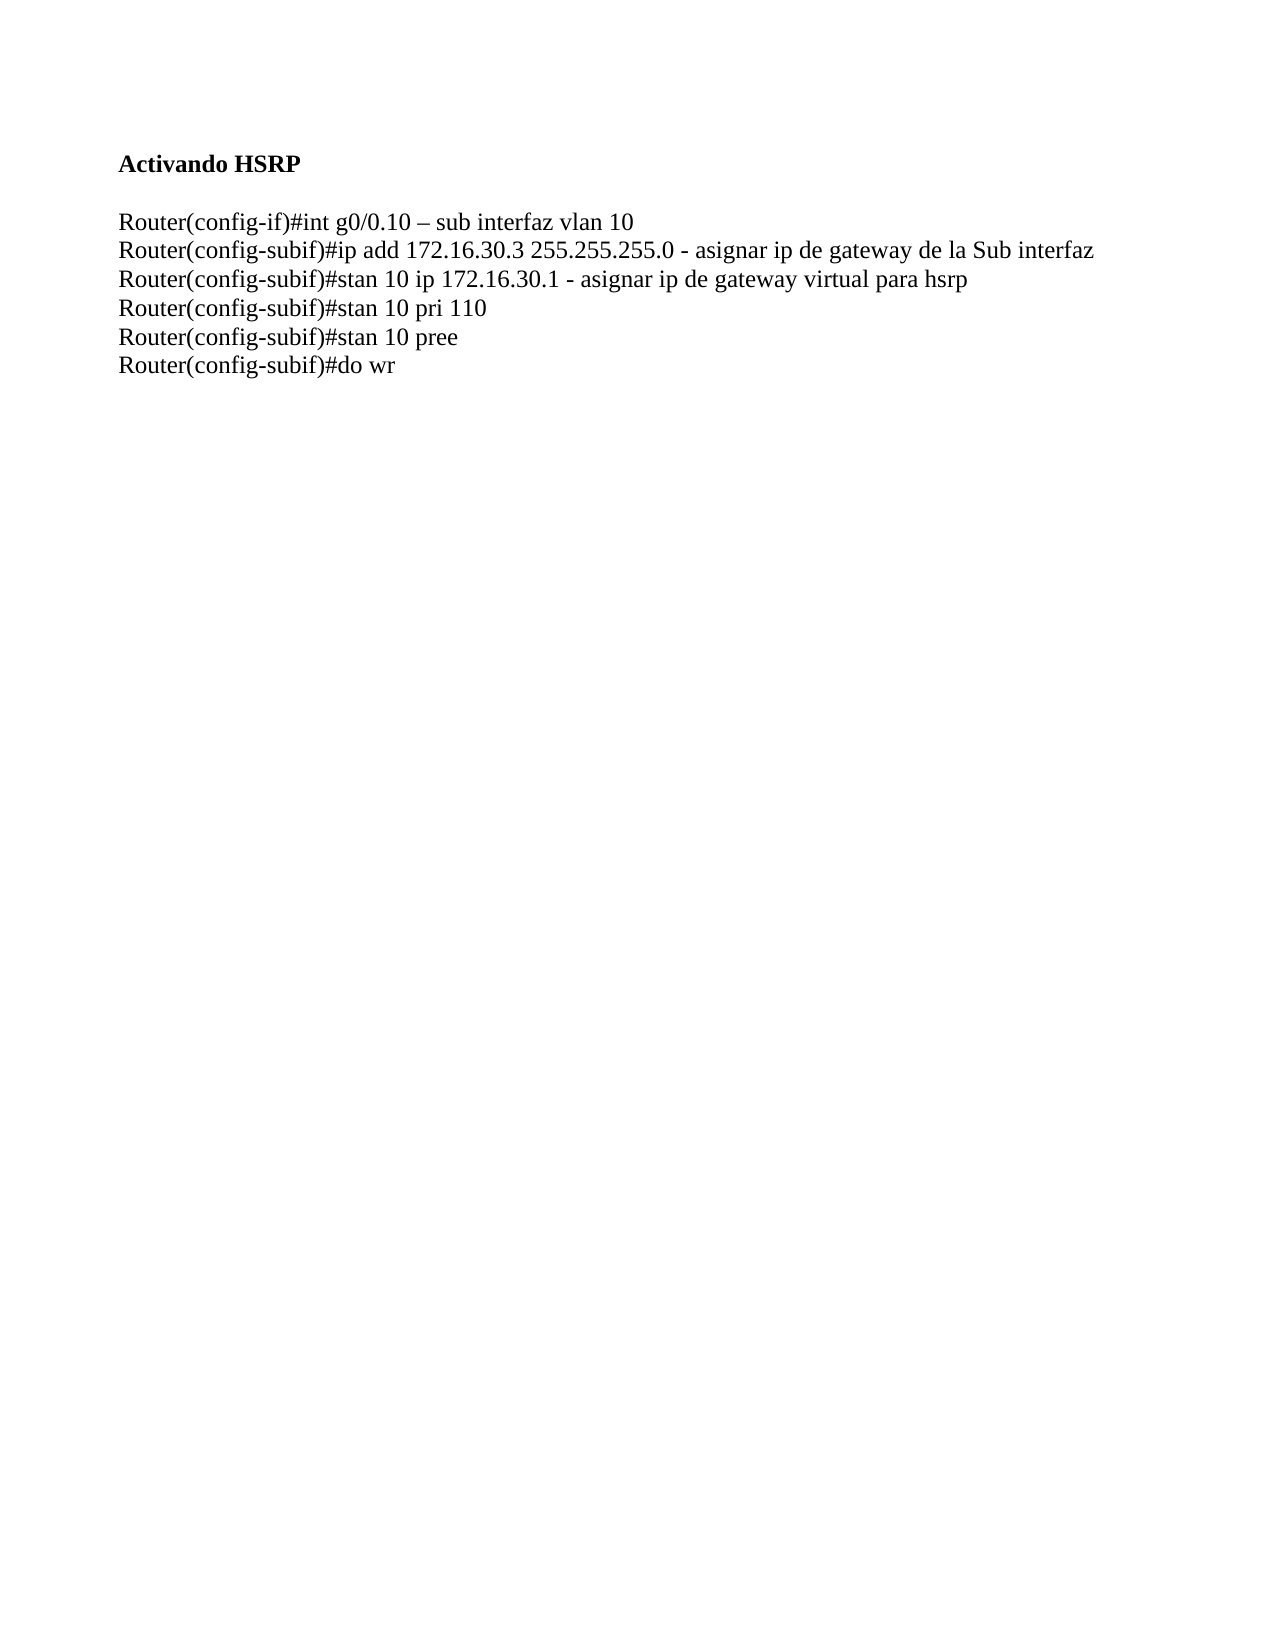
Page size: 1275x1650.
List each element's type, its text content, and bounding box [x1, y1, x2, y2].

text Router(config-subif)#stan 10 ip 172.16.30.1 - asignar ip de gateway virtual para hsrp [118, 264, 1098, 293]
text Router(config-subif)#stan 10 pree [118, 322, 1098, 350]
text Router(config-subif)#ip add 172.16.30.3 255.255.255.0 - asignar ip de gateway de la Sub interfaz [118, 235, 1098, 264]
text Router(config-subif)#do wr [118, 350, 1098, 379]
text Router(config-if)#int g0/0.10 – sub interfaz vlan 10 [118, 207, 1098, 235]
text Activando HSRP [118, 149, 1152, 178]
text Router(config-subif)#stan 10 pri 110 [118, 293, 1098, 322]
